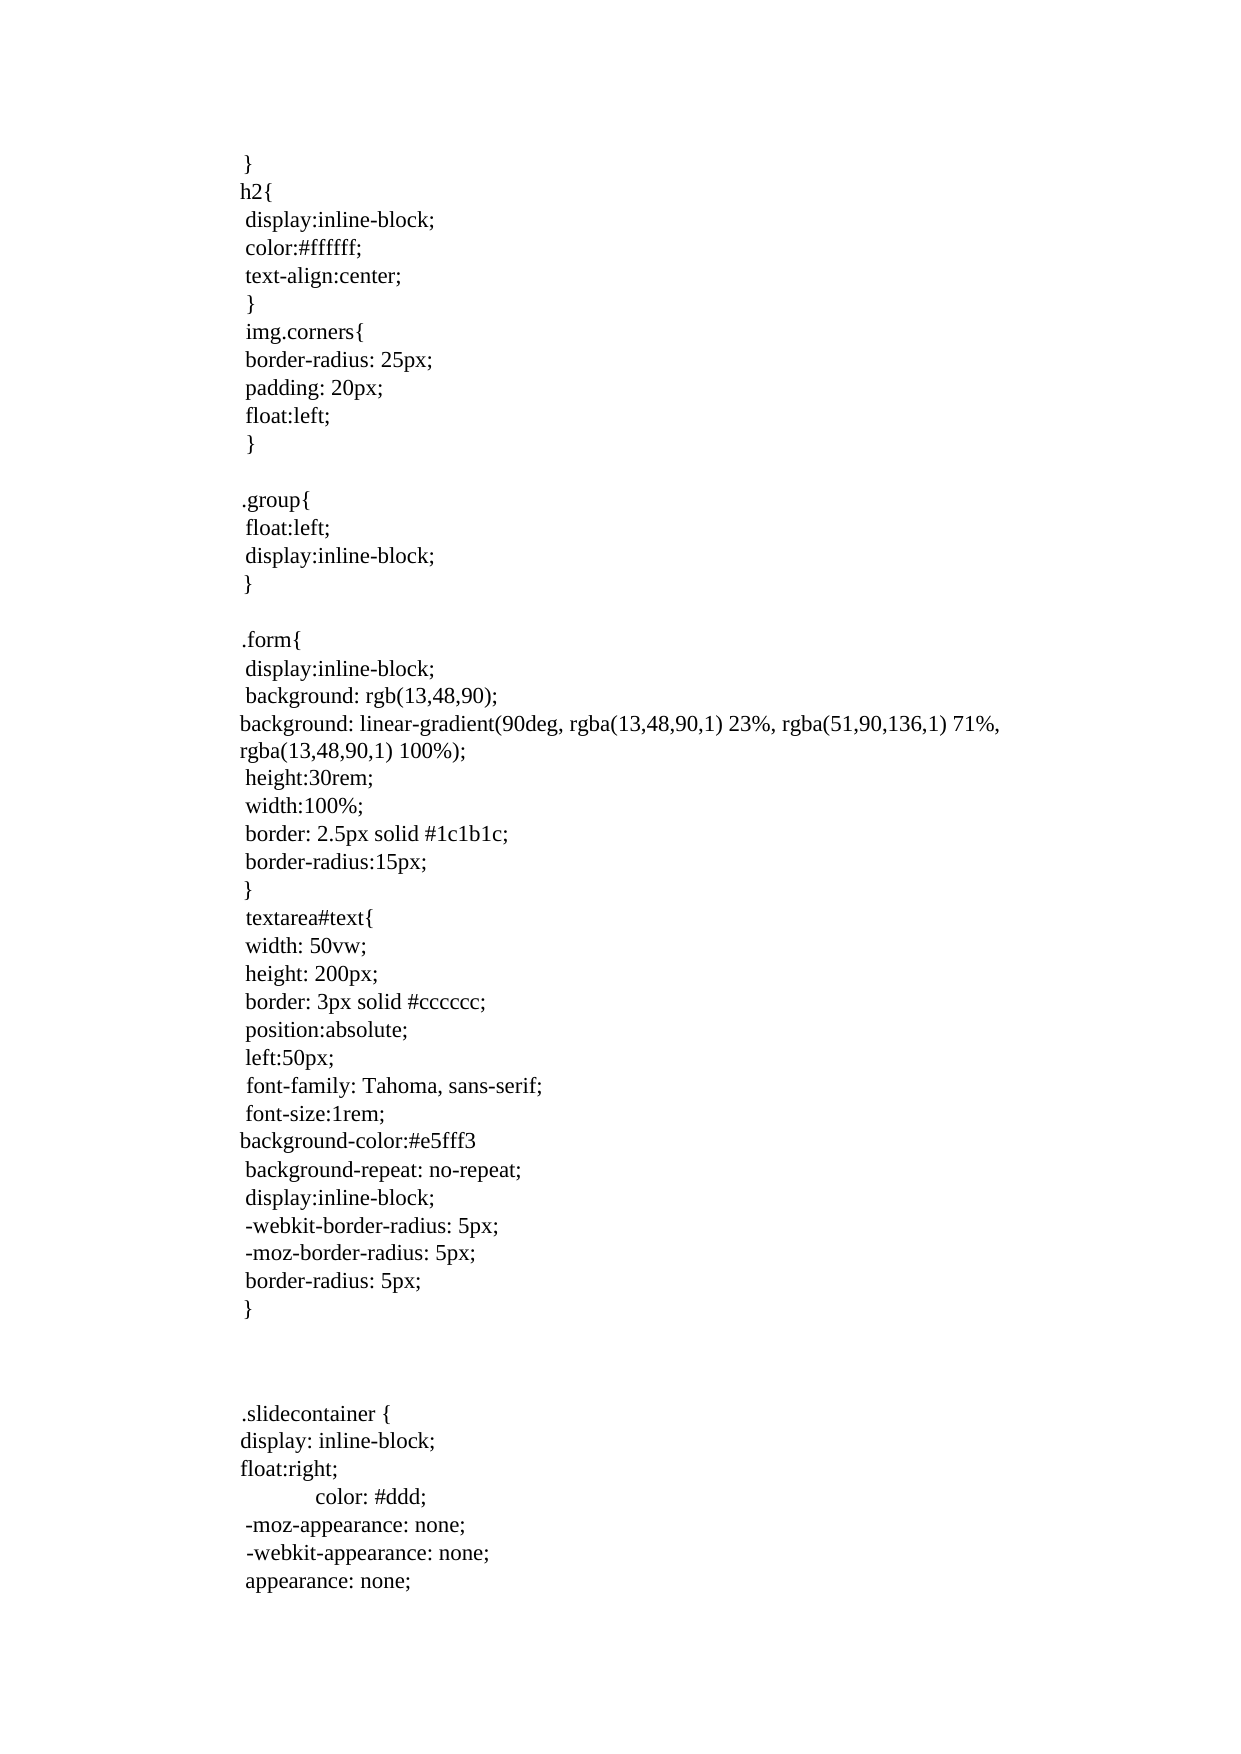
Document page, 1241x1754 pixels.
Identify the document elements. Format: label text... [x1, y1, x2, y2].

text background-color:#e5fff3 [239, 1128, 1090, 1154]
text color:#ffffff; [239, 234, 1090, 260]
text font-family: Tahoma, sans-serif; [246, 1072, 1090, 1098]
text width:100%; [239, 792, 1090, 818]
text appearance: none; [239, 1567, 1090, 1594]
text display:inline-block; [239, 206, 1090, 232]
text font-size:1rem; [239, 1100, 1090, 1126]
text -webkit-border-radius: 5px; [239, 1212, 1090, 1238]
text height: 200px; [239, 960, 1090, 986]
text display:inline-block; [239, 542, 1090, 568]
text } [242, 150, 1090, 176]
text -webkit-appearance: none; [246, 1539, 1090, 1566]
text background: rgb(13,48,90); [245, 682, 1090, 709]
text padding: 20px; [239, 374, 1090, 400]
text width: 50vw; [239, 932, 1090, 958]
text display:inline-block; [239, 1184, 1090, 1210]
text } [242, 876, 1090, 902]
text border-radius: 5px; [239, 1267, 1090, 1294]
text text-align:center; [239, 262, 1090, 288]
text color: #ddd; [315, 1483, 1090, 1510]
text textarea#text{ [246, 904, 1090, 930]
text } [242, 570, 1090, 596]
text background: linear-gradient(90deg, rgba(13,48,90,1) 23%, rgba(51,90,136,1) 71%, rgba(13,48,90,1) 100%); [239, 710, 1069, 763]
text } [239, 430, 1090, 456]
text .form{ [241, 627, 1090, 653]
text background-repeat: no-repeat; [239, 1156, 1090, 1182]
text float:right; [240, 1455, 1090, 1482]
text border: 3px solid #cccccc; [239, 988, 1090, 1014]
text display: inline-block; [240, 1428, 1090, 1454]
text .group{ [241, 486, 1090, 512]
text } [242, 1296, 1090, 1322]
text float:left; [239, 402, 1090, 428]
text } [239, 290, 1090, 316]
text position:absolute; [239, 1016, 1090, 1042]
text border-radius: 25px; [239, 346, 1090, 372]
text border-radius:15px; [239, 848, 1090, 874]
text float:left; [239, 514, 1090, 541]
text img.corners{ [246, 318, 1090, 344]
text border: 2.5px solid #1c1b1c; [239, 820, 1090, 846]
text display:inline-block; [239, 654, 1090, 681]
text left:50px; [239, 1044, 1090, 1070]
text height:30rem; [239, 764, 1090, 790]
text -moz-border-radius: 5px; [239, 1239, 1090, 1266]
text .slidecontainer { [241, 1399, 1090, 1426]
text -moz-appearance: none; [239, 1511, 1090, 1538]
text h2{ [240, 178, 1090, 204]
